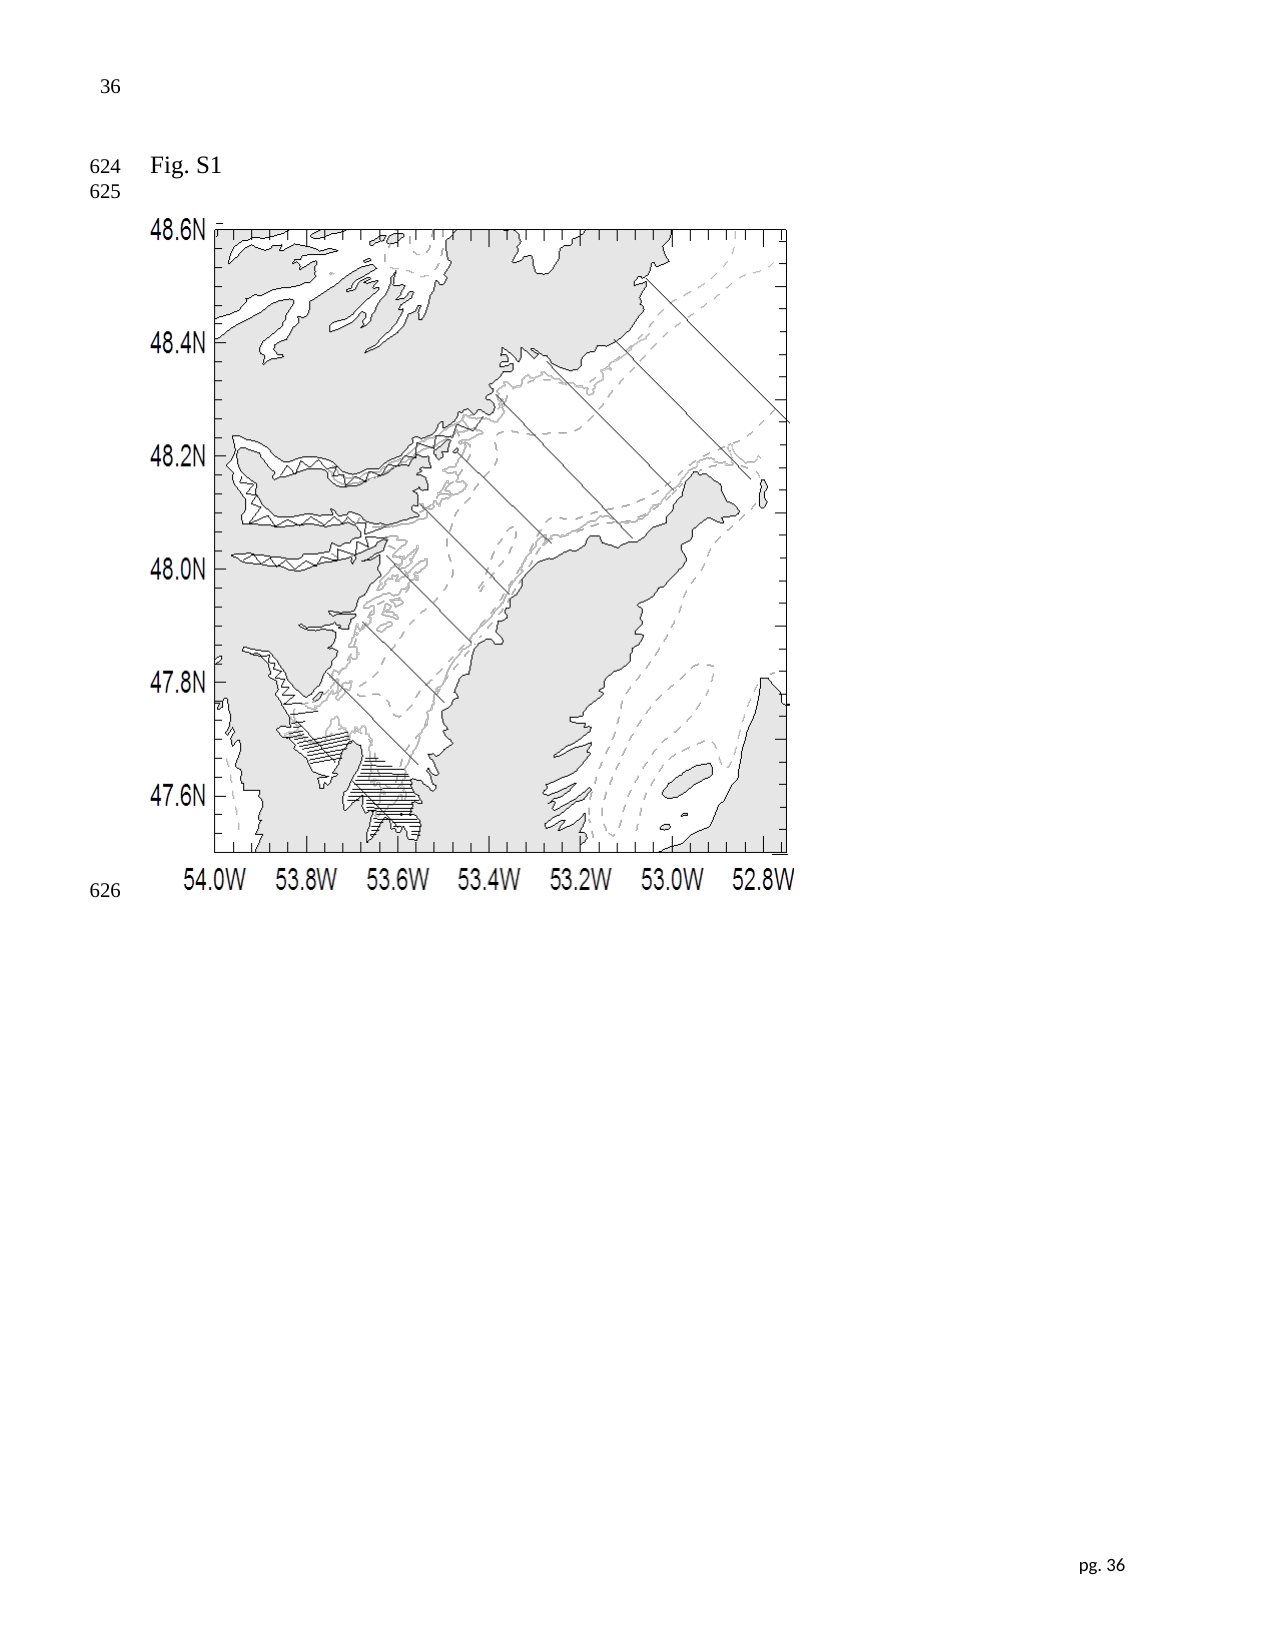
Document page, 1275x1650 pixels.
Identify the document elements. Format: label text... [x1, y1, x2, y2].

picture [150, 212, 794, 898]
text Fig. S1 [150, 150, 1125, 179]
